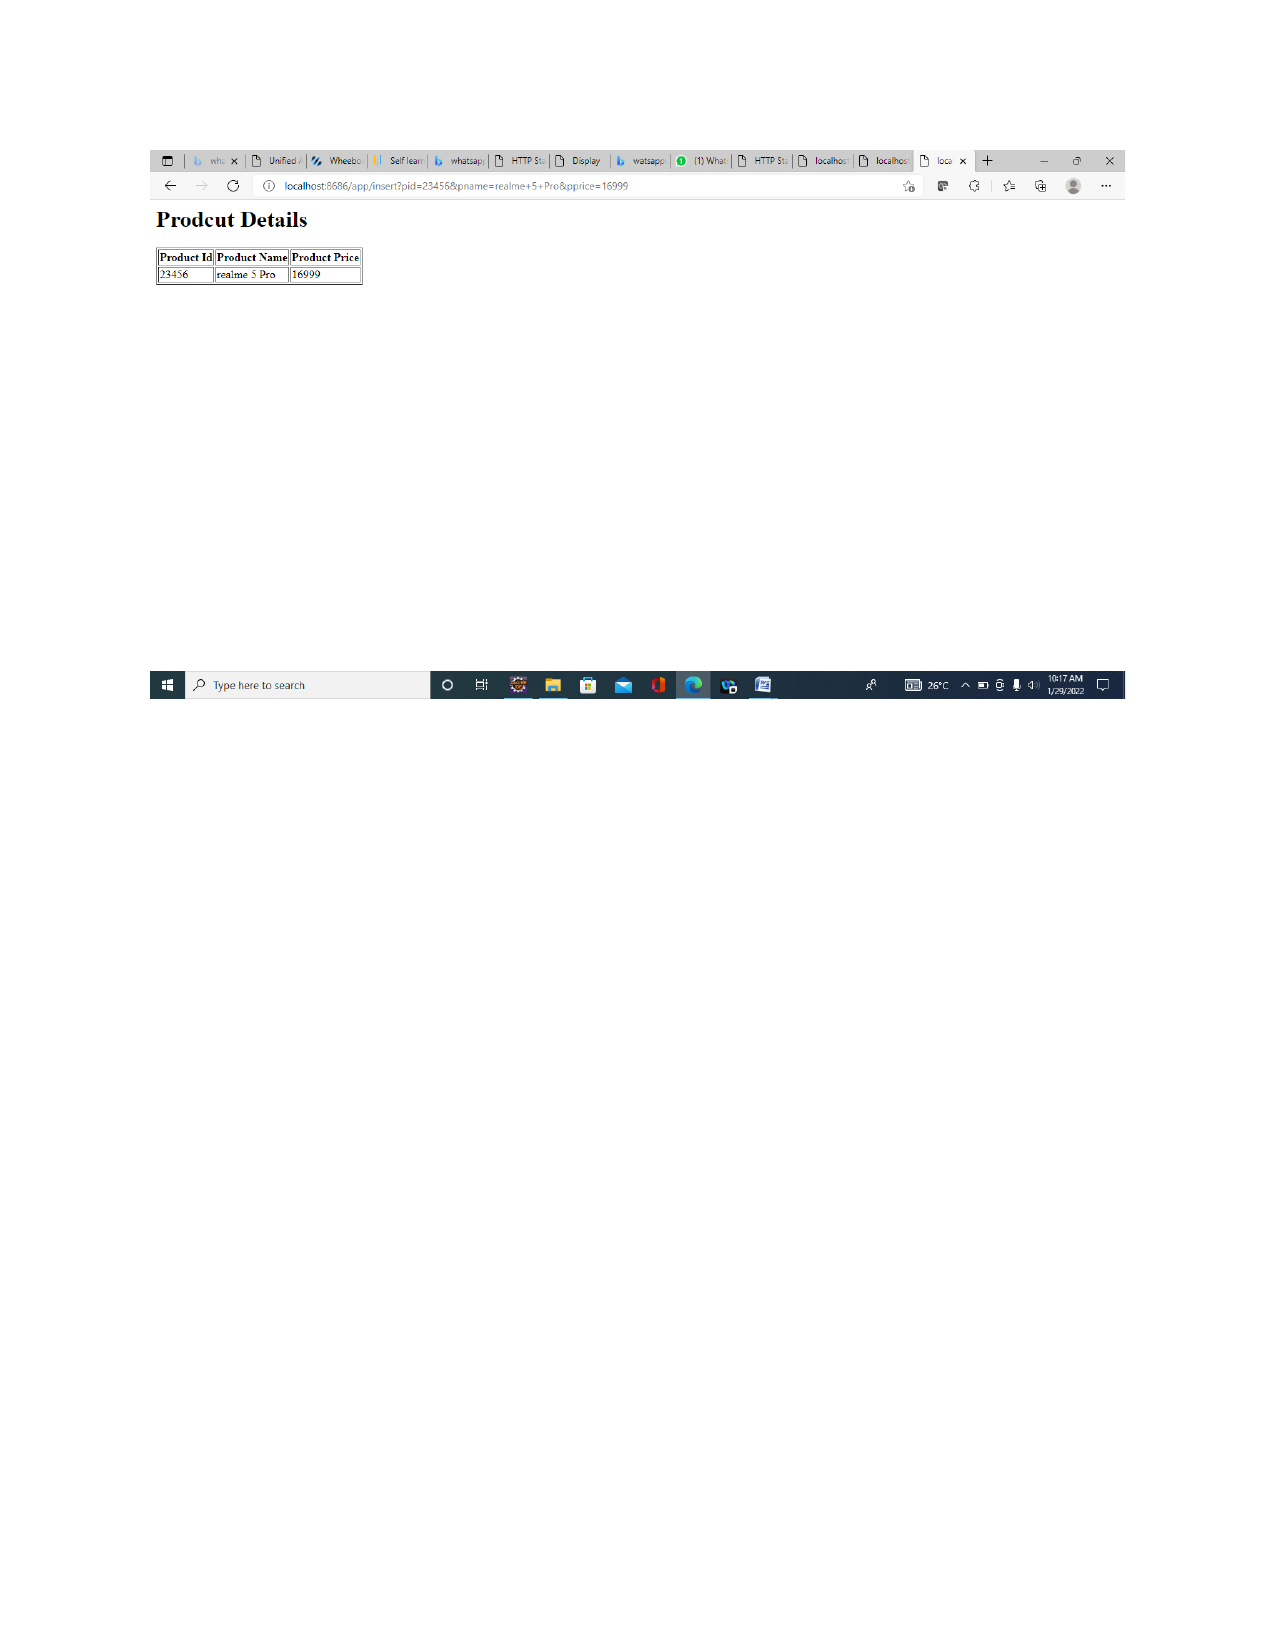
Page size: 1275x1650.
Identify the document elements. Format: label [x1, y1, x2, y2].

picture [150, 150, 1125, 699]
